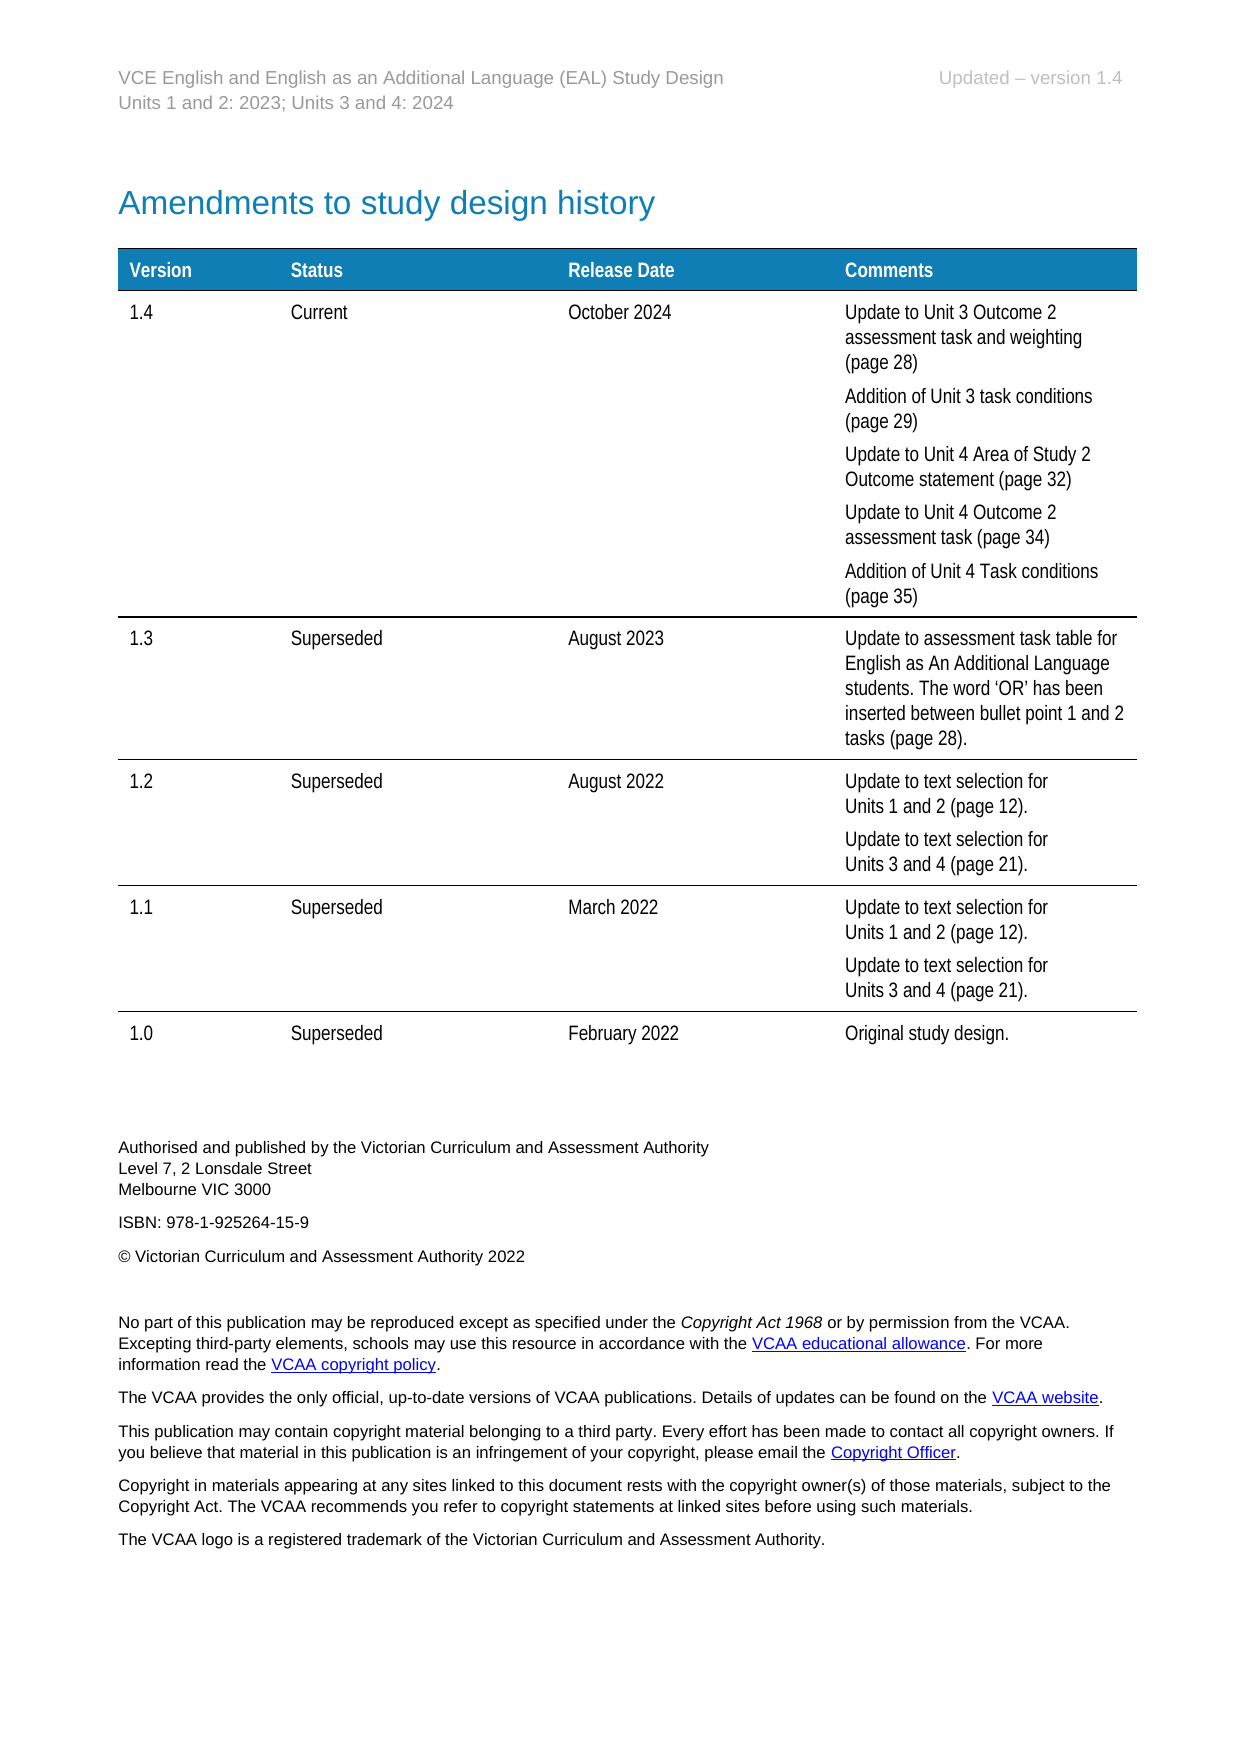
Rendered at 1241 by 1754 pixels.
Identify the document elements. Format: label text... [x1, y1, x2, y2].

table_cell Superseded [279, 886, 557, 1011]
table_cell 1.1 [118, 886, 279, 1011]
table_cell Superseded [279, 1012, 557, 1054]
table_cell 1.3 [118, 618, 279, 759]
table_cell 1.2 [118, 760, 279, 885]
text The VCAA provides the only official, up-to-date versions of VCAA publications. Details of updates can be found on the VCAA website. [118, 1387, 1122, 1408]
table_cell Update to text selection for Units 1 and 2 (page 12). Update to text selection for Units 3 and 4 (page 21). [834, 760, 1137, 885]
table_cell August 2023 [557, 618, 834, 759]
table_cell Superseded [279, 760, 557, 885]
text Copyright in materials appearing at any sites linked to this document rests with the copyright owner(s) of those materials, subject to the Copyright Act. The VCAA recommends you refer to copyright statements at linked sites before using such materials. [118, 1475, 1122, 1516]
table_header Status [279, 249, 557, 290]
text ISBN: 978-1-925264-15-9 [118, 1212, 1122, 1233]
table_header Comments [834, 249, 1137, 290]
table_cell Update to Unit 3 Outcome 2 assessment task and weighting (page 28) Addition of Unit 3 task conditions (page 29) Update to Unit 4 Area of Study 2 Outcome statement (page 32) Update to Unit 4 Outcome 2 assessment task (page 34) Addition of Unit 4 Task conditions (page 35) [834, 291, 1137, 616]
table_cell Update to text selection for Units 1 and 2 (page 12). Update to text selection for Units 3 and 4 (page 21). [834, 886, 1137, 1011]
text No part of this publication may be reproduced except as specified under the Copyright Act 1968 or by permission from the VCAA. Excepting third-party elements, schools may use this resource in accordance with the VCAA educational allowance. For more information read the VCAA copyright policy. [118, 1312, 1122, 1375]
table_cell Superseded [279, 618, 557, 759]
subtitle Amendments to study design history [118, 181, 1122, 223]
table_cell October 2024 [557, 291, 834, 616]
table_cell Update to assessment task table for English as An Additional Language students. The word ‘OR’ has been inserted between bullet point 1 and 2 tasks (page 28). [834, 618, 1137, 759]
table_cell 1.0 [118, 1012, 279, 1054]
text © Victorian Curriculum and Assessment Authority 2022 [118, 1246, 1122, 1266]
table_cell Original study design. [834, 1012, 1137, 1054]
table_cell August 2022 [557, 760, 834, 885]
text The VCAA logo is a registered trademark of the Victorian Curriculum and Assessment Authority. [118, 1529, 1122, 1550]
table_cell March 2022 [557, 886, 834, 1011]
table_cell 1.4 [118, 291, 279, 616]
table_cell Current [279, 291, 557, 616]
table_header Version [118, 249, 279, 290]
text Authorised and published by the Victorian Curriculum and Assessment Authority Level 7, 2 Lonsdale Street Melbourne VIC 3000 [118, 1137, 1122, 1200]
text This publication may contain copyright material belonging to a third party. Every effort has been made to contact all copyright owners. If you believe that material in this publication is an infringement of your copyright, please email the Copyright Officer. [118, 1421, 1122, 1462]
table_header Release Date [557, 249, 834, 290]
table_cell February 2022 [557, 1012, 834, 1054]
